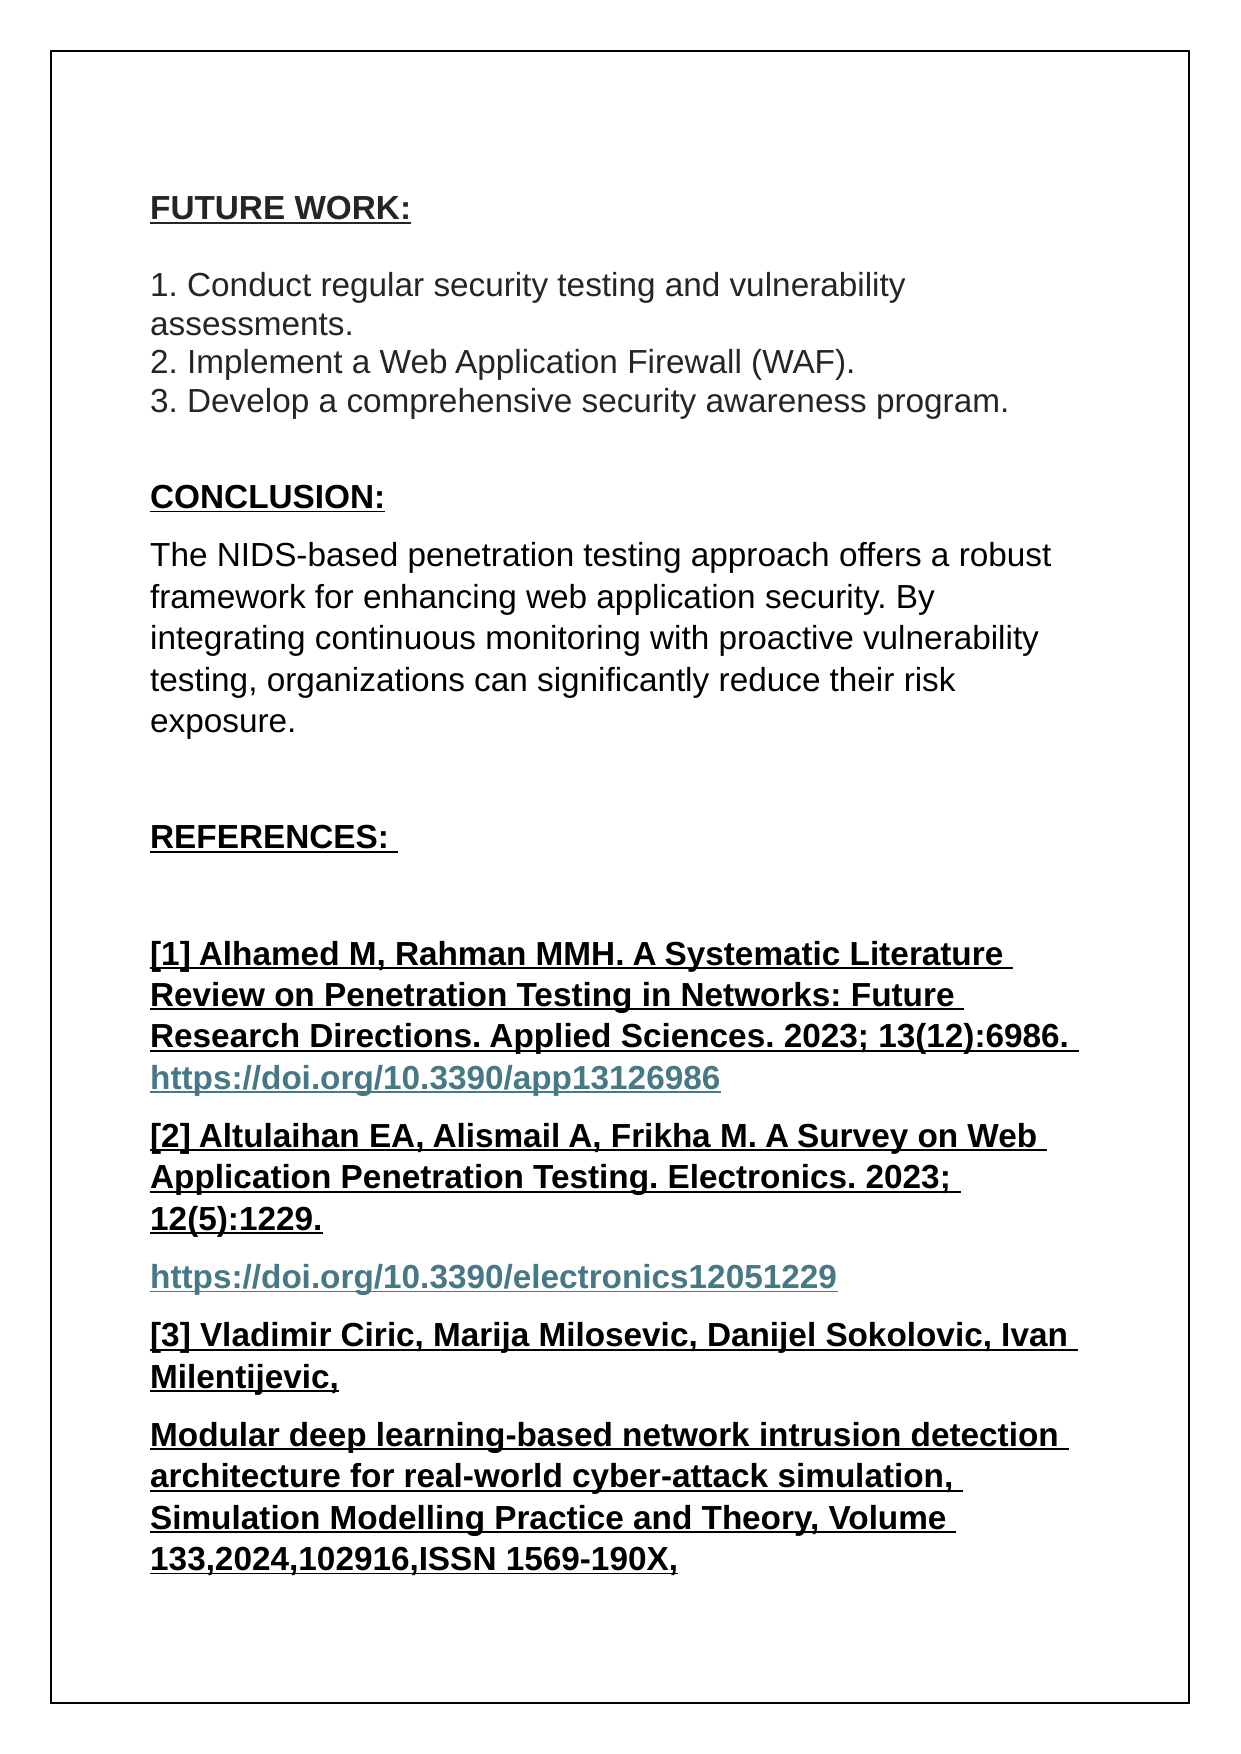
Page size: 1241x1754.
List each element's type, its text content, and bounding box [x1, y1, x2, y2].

text [2] Altulaihan EA, Alismail A, Frikha M. A Survey on Web Application Penetration Testing. Electronics. 2023; 12(5):1229. [150, 1116, 1090, 1237]
text The NIDS-based penetration testing approach offers a robust framework for enhancing web application security. By integrating continuous monitoring with proactive vulnerability testing, organizations can significantly reduce their risk exposure. [150, 535, 1090, 739]
text CONCLUSION: [150, 477, 1090, 516]
text https://doi.org/10.3390/electronics12051229 [150, 1257, 1090, 1296]
text [3] Vladimir Ciric, Marija Milosevic, Danijel Sokolovic, Ivan Milentijevic, [150, 1315, 1090, 1395]
text 1. Conduct regular security testing and vulnerability assessments. [150, 265, 1090, 342]
text Modular deep learning-based network intrusion detection architecture for real-world cyber-attack simulation, Simulation Modelling Practice and Theory, Volume 133,2024,102916,ISSN 1569-190X, [150, 1415, 1090, 1578]
text REFERENCES: [150, 817, 1090, 856]
text 3. Develop a comprehensive security awareness program. [150, 381, 1090, 419]
text 2. Implement a Web Application Firewall (WAF). [150, 342, 1090, 381]
text FUTURE WORK: [150, 188, 1090, 227]
text [1] Alhamed M, Rahman MMH. A Systematic Literature Review on Penetration Testing in Networks: Future Research Directions. Applied Sciences. 2023; 13(12):6986. https://doi.org/10.3390/app13126986 [150, 934, 1090, 1096]
